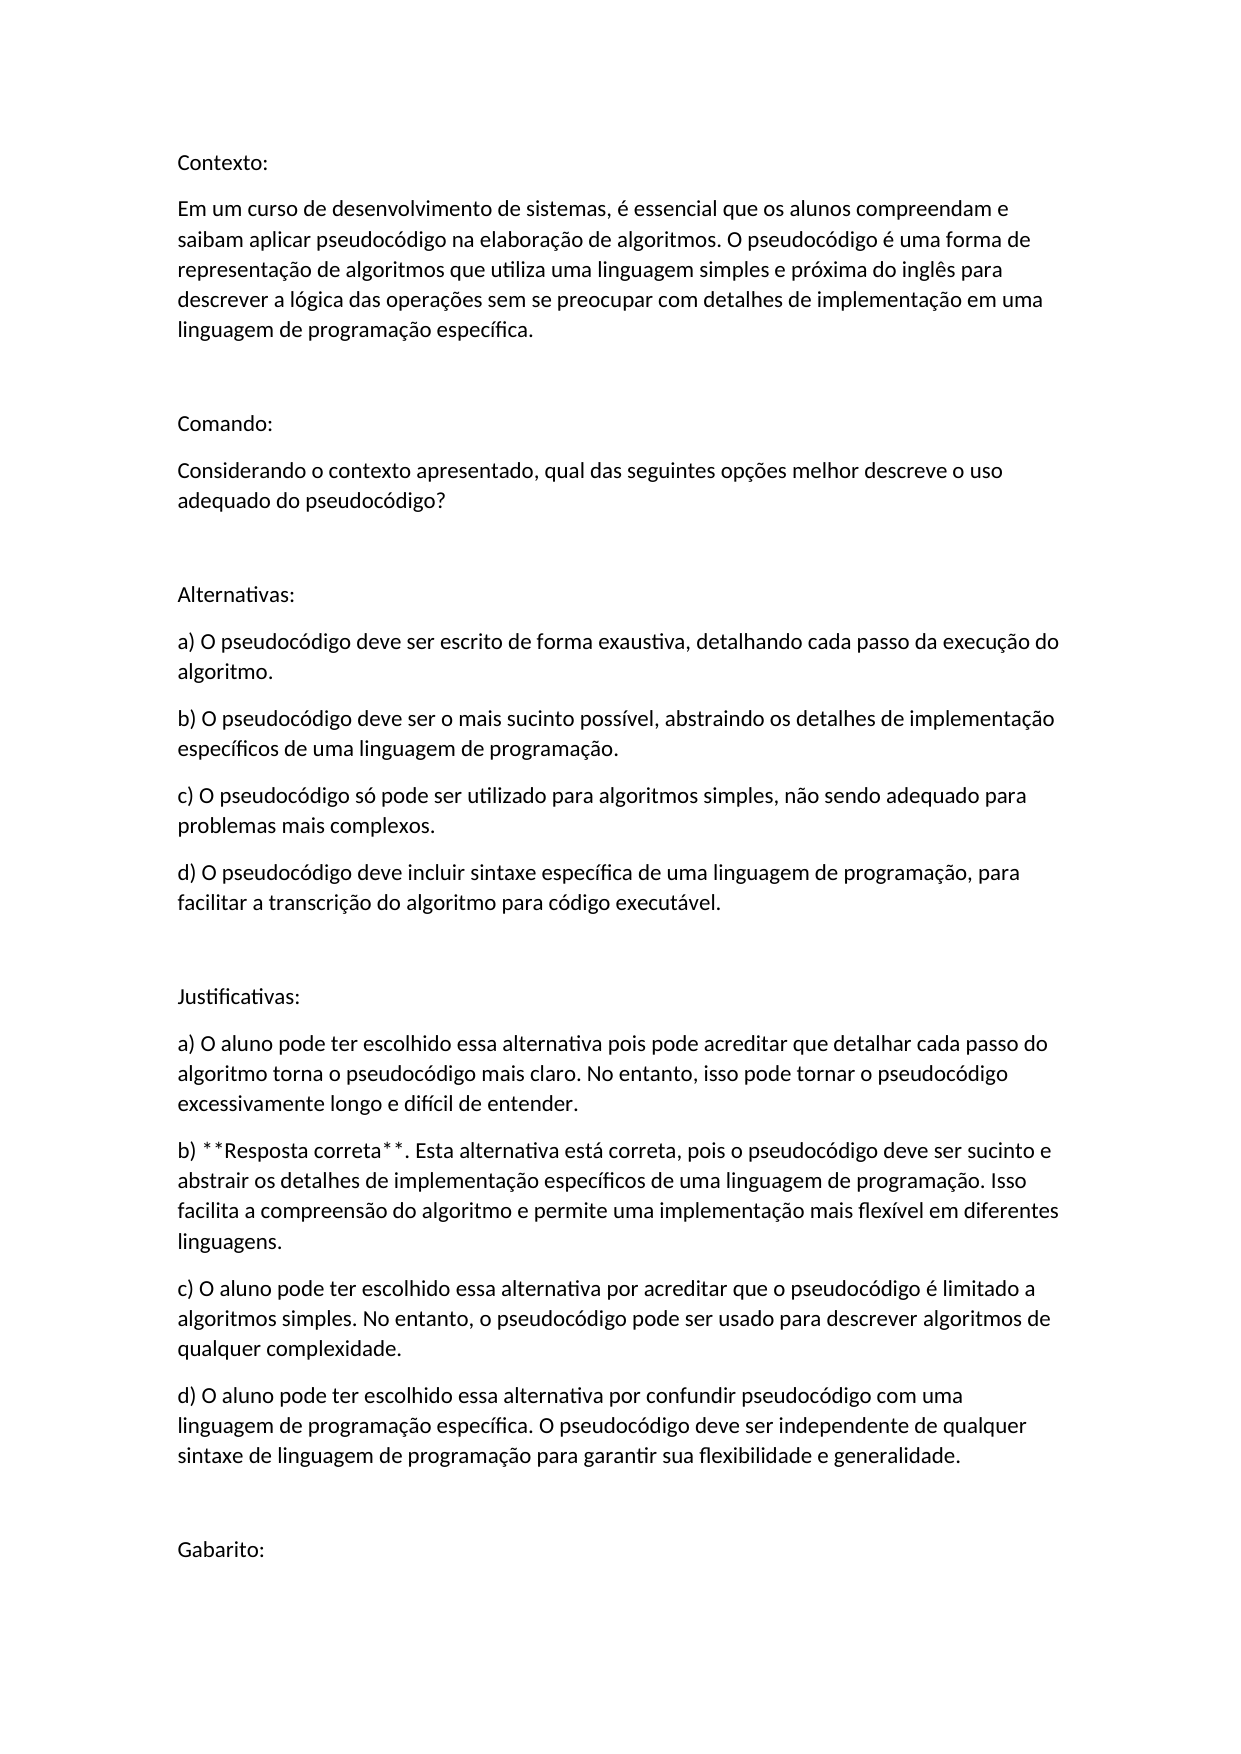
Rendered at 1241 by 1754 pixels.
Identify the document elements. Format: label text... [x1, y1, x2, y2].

text Justificativas: [177, 982, 1063, 1010]
text a) O pseudocódigo deve ser escrito de forma exaustiva, detalhando cada passo da execução do algoritmo. [177, 627, 1063, 685]
text Alternativas: [177, 580, 1063, 608]
text Considerando o contexto apresentado, qual das seguintes opções melhor descreve o uso adequado do pseudocódigo? [177, 456, 1063, 514]
text b) **Resposta correta**. Esta alternativa está correta, pois o pseudocódigo deve ser sucinto e abstrair os detalhes de implementação específicos de uma linguagem de programação. Isso facilita a compreensão do algoritmo e permite uma implementação mais flexível em diferentes linguagens. [177, 1136, 1063, 1255]
text c) O pseudocódigo só pode ser utilizado para algoritmos simples, não sendo adequado para problemas mais complexos. [177, 781, 1063, 839]
text Gabarito: [177, 1535, 1063, 1563]
text Comando: [177, 409, 1063, 437]
text a) O aluno pode ter escolhido essa alternativa pois pode acreditar que detalhar cada passo do algoritmo torna o pseudocódigo mais claro. No entanto, isso pode tornar o pseudocódigo excessivamente longo e difícil de entender. [177, 1029, 1063, 1117]
text Contexto: [177, 148, 1063, 176]
text b) O pseudocódigo deve ser o mais sucinto possível, abstraindo os detalhes de implementação específicos de uma linguagem de programação. [177, 704, 1063, 762]
text c) O aluno pode ter escolhido essa alternativa por acreditar que o pseudocódigo é limitado a algoritmos simples. No entanto, o pseudocódigo pode ser usado para descrever algoritmos de qualquer complexidade. [177, 1274, 1063, 1362]
text d) O aluno pode ter escolhido essa alternativa por confundir pseudocódigo com uma linguagem de programação específica. O pseudocódigo deve ser independente de qualquer sintaxe de linguagem de programação para garantir sua flexibilidade e generalidade. [177, 1381, 1063, 1469]
text Em um curso de desenvolvimento de sistemas, é essencial que os alunos compreendam e saibam aplicar pseudocódigo na elaboração de algoritmos. O pseudocódigo é uma forma de representação de algoritmos que utiliza uma linguagem simples e próxima do inglês para descrever a lógica das operações sem se preocupar com detalhes de implementação em uma linguagem de programação específica. [177, 194, 1063, 343]
text d) O pseudocódigo deve incluir sintaxe específica de uma linguagem de programação, para facilitar a transcrição do algoritmo para código executável. [177, 858, 1063, 916]
